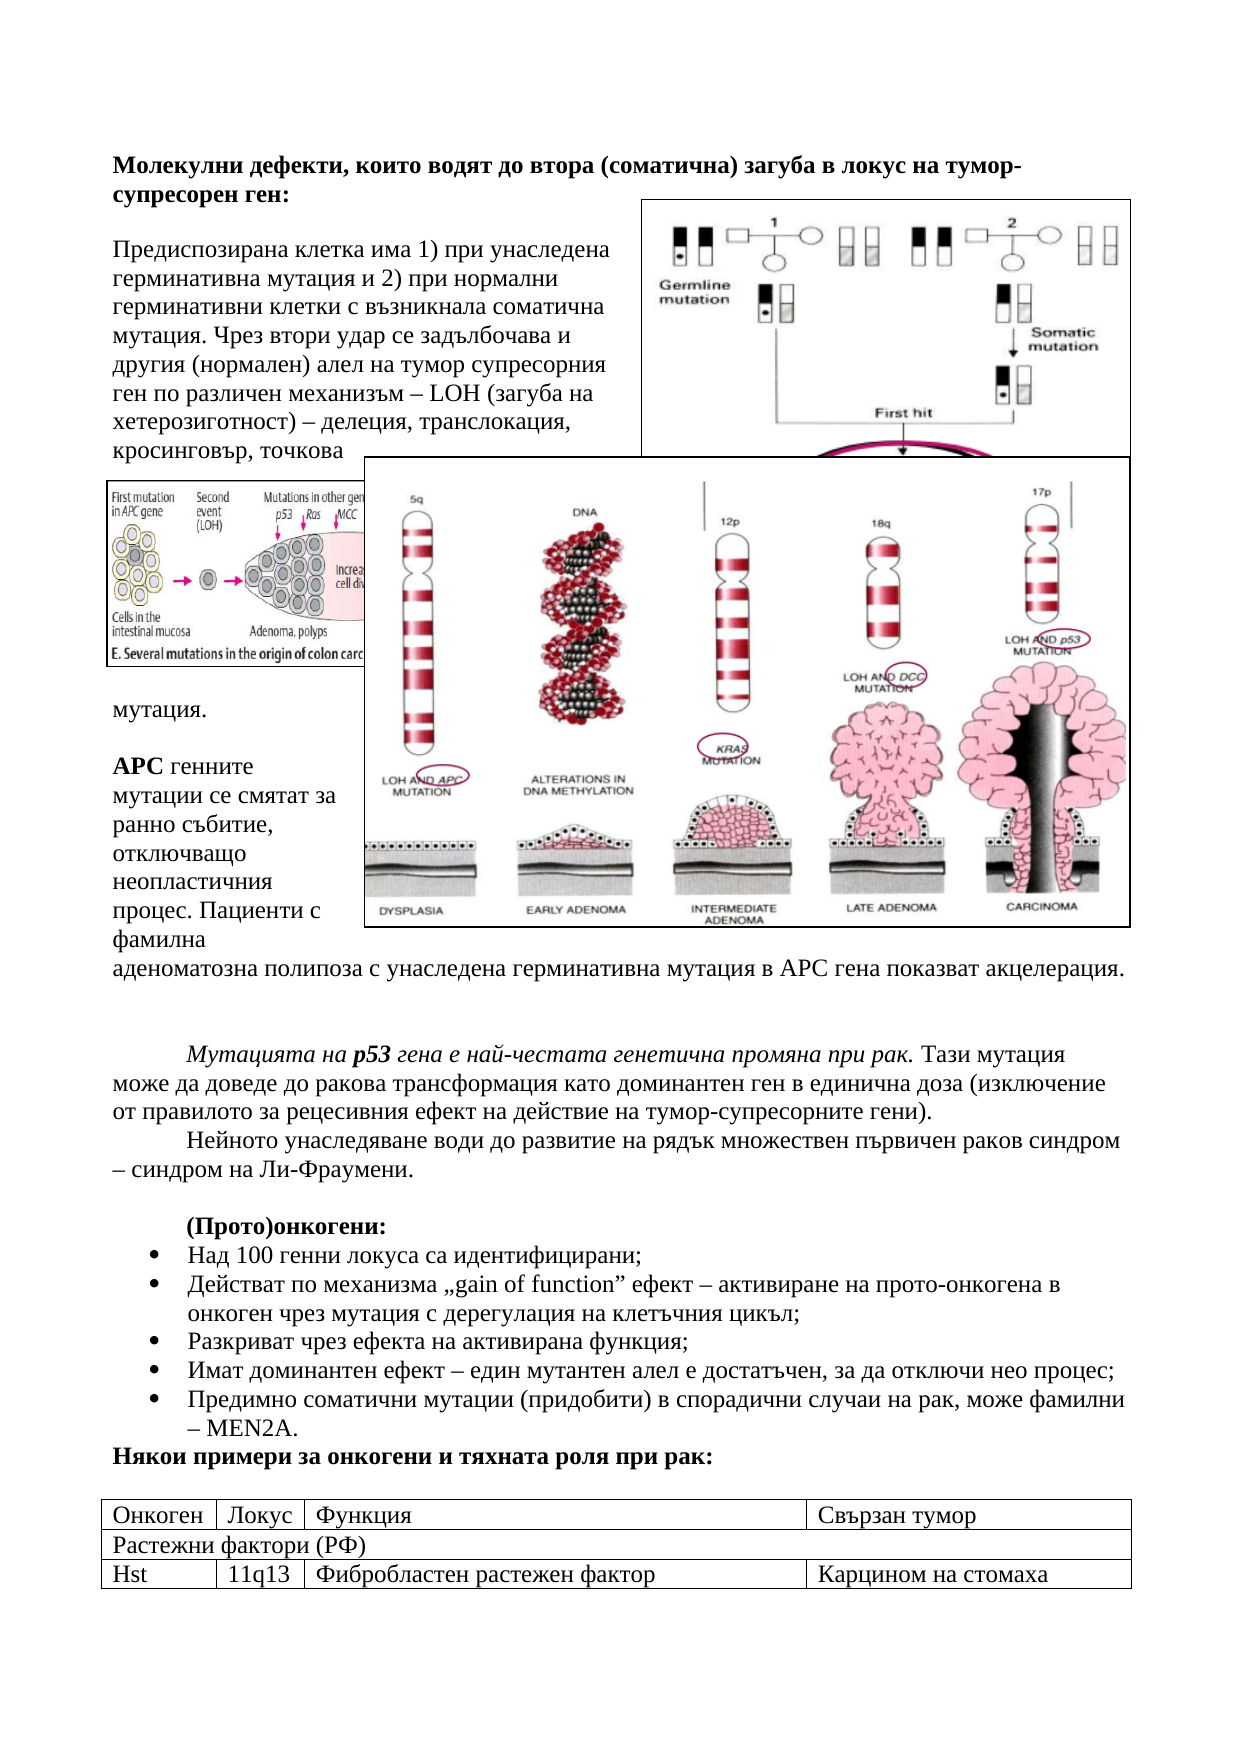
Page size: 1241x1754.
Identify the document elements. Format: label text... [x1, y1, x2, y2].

list Предимно соматични мутации (придобити) в спорадични случаи на рак, може фамилни – MEN2A. [150, 1384, 1128, 1441]
table_header Функция [305, 1500, 806, 1529]
table_header Локус [217, 1500, 304, 1529]
table_cell Растежни фактори (РФ) [102, 1530, 1131, 1558]
picture [365, 458, 1129, 926]
list Имат доминантен ефект – един мутантен алел е достатъчен, за да отключи нео процес; [150, 1355, 1128, 1384]
picture [642, 200, 1130, 456]
table_cell Фибробластен растежен фактор [305, 1560, 806, 1588]
text Нейното унаследяване води до развитие на рядък множествен първичен раков синдром – синдром на Ли-Фраумени. [112, 1125, 1128, 1183]
list Разкриват чрез ефекта на активирана функция; [150, 1326, 1128, 1355]
picture [108, 481, 364, 666]
table_cell 11q13 [217, 1560, 304, 1588]
text (Прото)онкогени: [112, 1211, 1128, 1240]
table_header Свързан тумор [807, 1500, 1131, 1529]
table_cell Hst [102, 1560, 216, 1588]
text АРС генните мутации се смятат за ранно събитие, отключващо неопластичния процес. Пациенти с фамилна аденоматозна полипоза с унаследена герминативна мутация в АРС гена показват акцелерация. [112, 751, 1128, 981]
table_cell Карцином на стомаха [807, 1560, 1131, 1588]
text Предиспозирана клетка има 1) при унаследена герминативна мутация и 2) при нормални герминативни клетки с възникнала соматична мутация. Чрез втори удар се задълбочава и другия (нормален) алел на тумор супресорния ген по различен механизъм – LOH (загуба на хетерозиготност) – делеция, транслокация, кросинговър, точкова мутация. [112, 234, 641, 480]
text Молекулни дефекти, които водят до втора (соматична) загуба в локус на тумор-супресорен ген: [112, 150, 1128, 207]
text Някои примери за онкогени и тяхната роля при рак: [112, 1441, 1128, 1470]
text Мутацията на р53 гена е най-честата генетична промяна при рак. Тази мутация може да доведе до ракова трансформация като доминантен ген в единична доза (изключение от правилото за рецесивния ефект на действие на тумор-супресорните гени). [112, 1039, 1128, 1125]
list Действат по механизма „gain of function” ефект – активиране на прото-онкогена в онкоген чрез мутация с дерегулация на клетъчния цикъл; [150, 1269, 1128, 1326]
list Над 100 генни локуса са идентифицирани; [150, 1240, 1128, 1269]
table_header Онкоген [102, 1500, 216, 1529]
